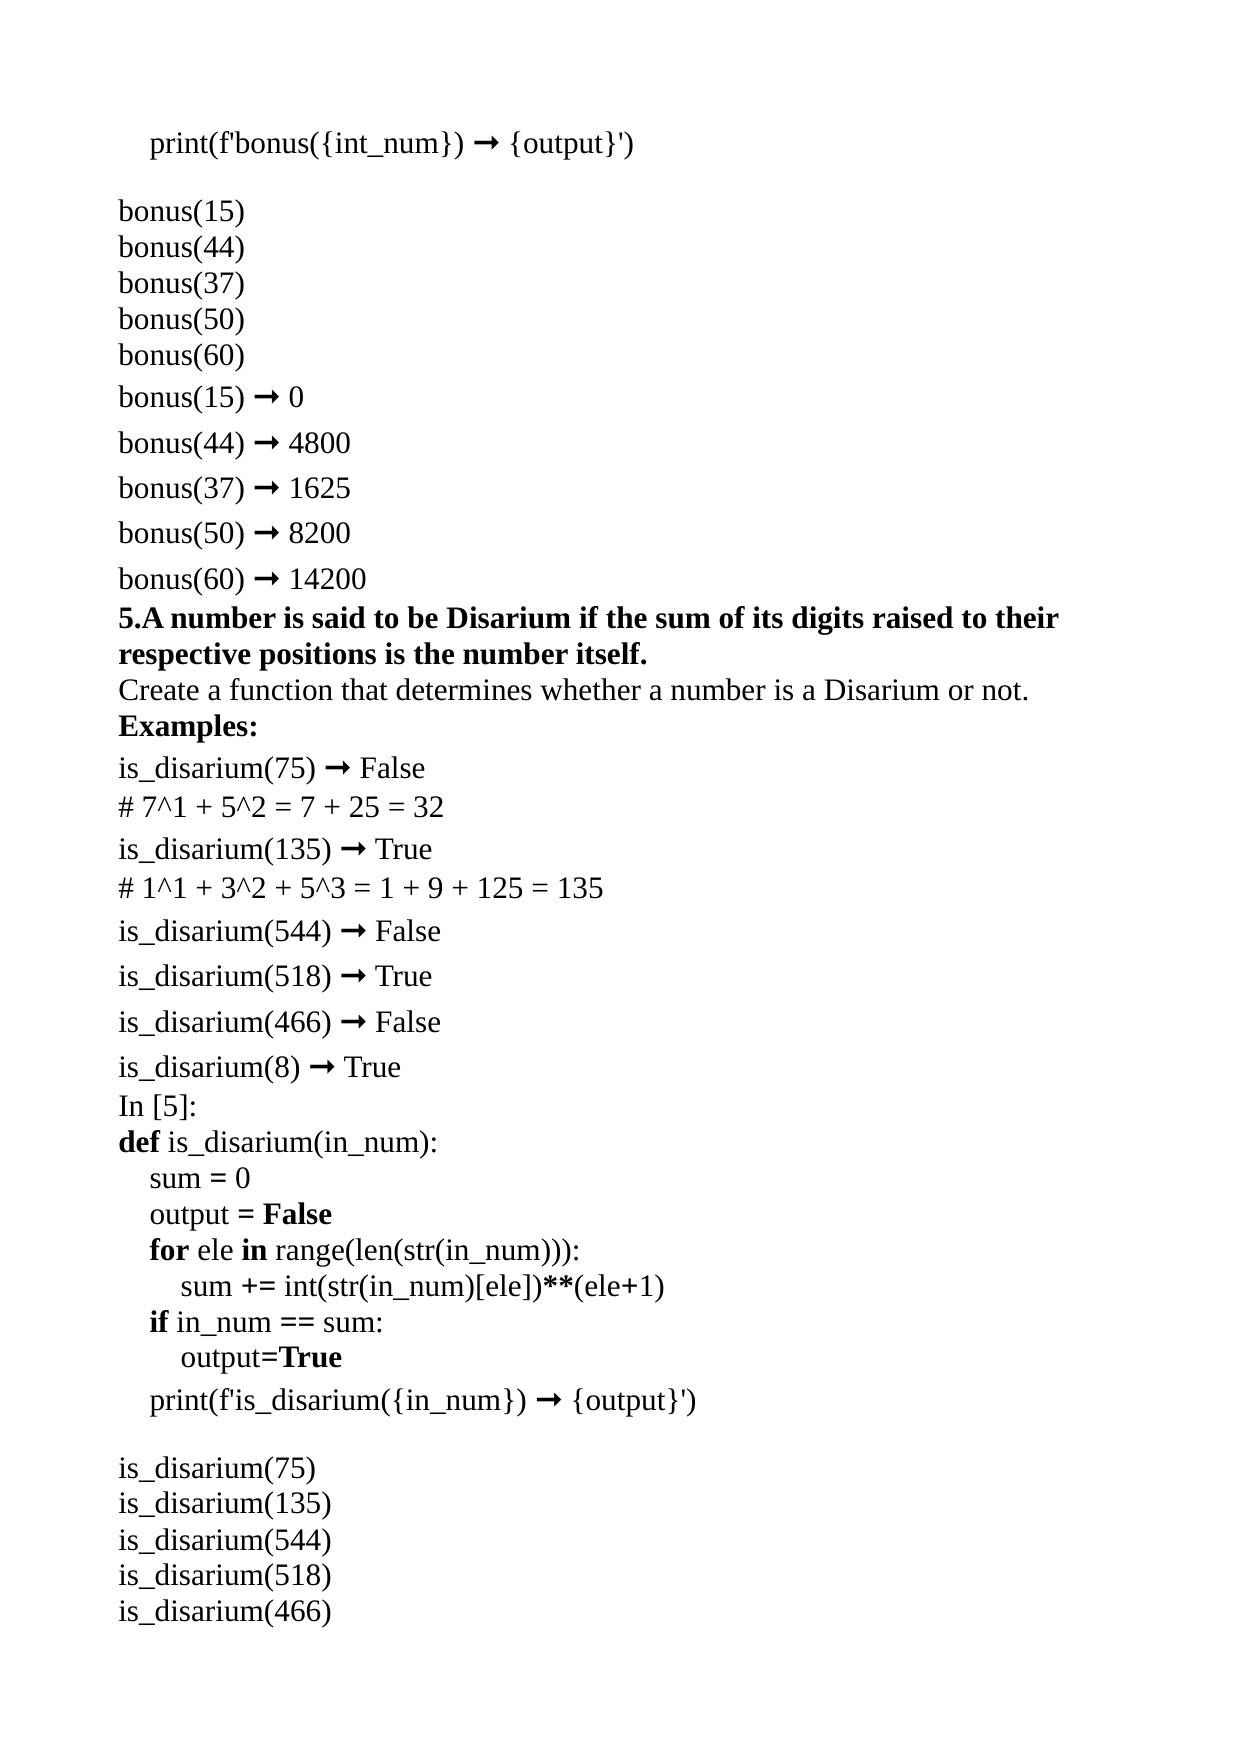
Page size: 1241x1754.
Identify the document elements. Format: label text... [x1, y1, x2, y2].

text bonus(15) ➞ 0 [118, 372, 1122, 417]
text is_disarium(518) [118, 1557, 1122, 1593]
text bonus(44) [118, 228, 1122, 264]
text for ele in range(len(str(in_num))): [118, 1231, 1122, 1267]
text bonus(37) [118, 264, 1122, 300]
text is_disarium(75) [118, 1449, 1122, 1485]
text output = False [118, 1195, 1122, 1231]
text bonus(44) ➞ 4800 [118, 417, 1122, 463]
text is_disarium(135) [118, 1485, 1122, 1521]
text is_disarium(466) [118, 1593, 1122, 1628]
text bonus(60) [118, 336, 1122, 372]
text bonus(50) ➞ 8200 [118, 508, 1122, 554]
text output=True [118, 1339, 1122, 1375]
text sum = 0 [118, 1159, 1122, 1195]
text Create a function that determines whether a number is a Disarium or not. Examples: is_disarium(75) ➞ False # 7^1 + 5^2 = 7 + 25 = 32 is_disarium(135) ➞ True # 1^1 + 3^2 + 5^3 = 1 + 9 + 125 = 135 is_disarium(544) ➞ False is_disarium(518) ➞ True is_disarium(466) ➞ False is_disarium(8) ➞ True [118, 671, 1122, 1087]
text bonus(50) [118, 300, 1122, 336]
text def is_disarium(in_num): [118, 1123, 1122, 1159]
text sum += int(str(in_num)[ele])**(ele+1) [118, 1267, 1122, 1303]
text 5.A number is said to be Disarium if the sum of its digits raised to their respective positions is the number itself. [118, 599, 1122, 671]
text print(f'is_disarium({in_num}) ➞ {output}') [118, 1375, 1122, 1420]
text bonus(37) ➞ 1625 [118, 463, 1122, 508]
text bonus(60) ➞ 14200 [118, 554, 1122, 599]
text is_disarium(544) [118, 1521, 1122, 1557]
text In [5]: [118, 1087, 1122, 1123]
text print(f'bonus({int_num}) ➞ {output}') [118, 118, 1122, 163]
text if in_num == sum: [118, 1303, 1122, 1339]
text bonus(15) [118, 192, 1122, 228]
